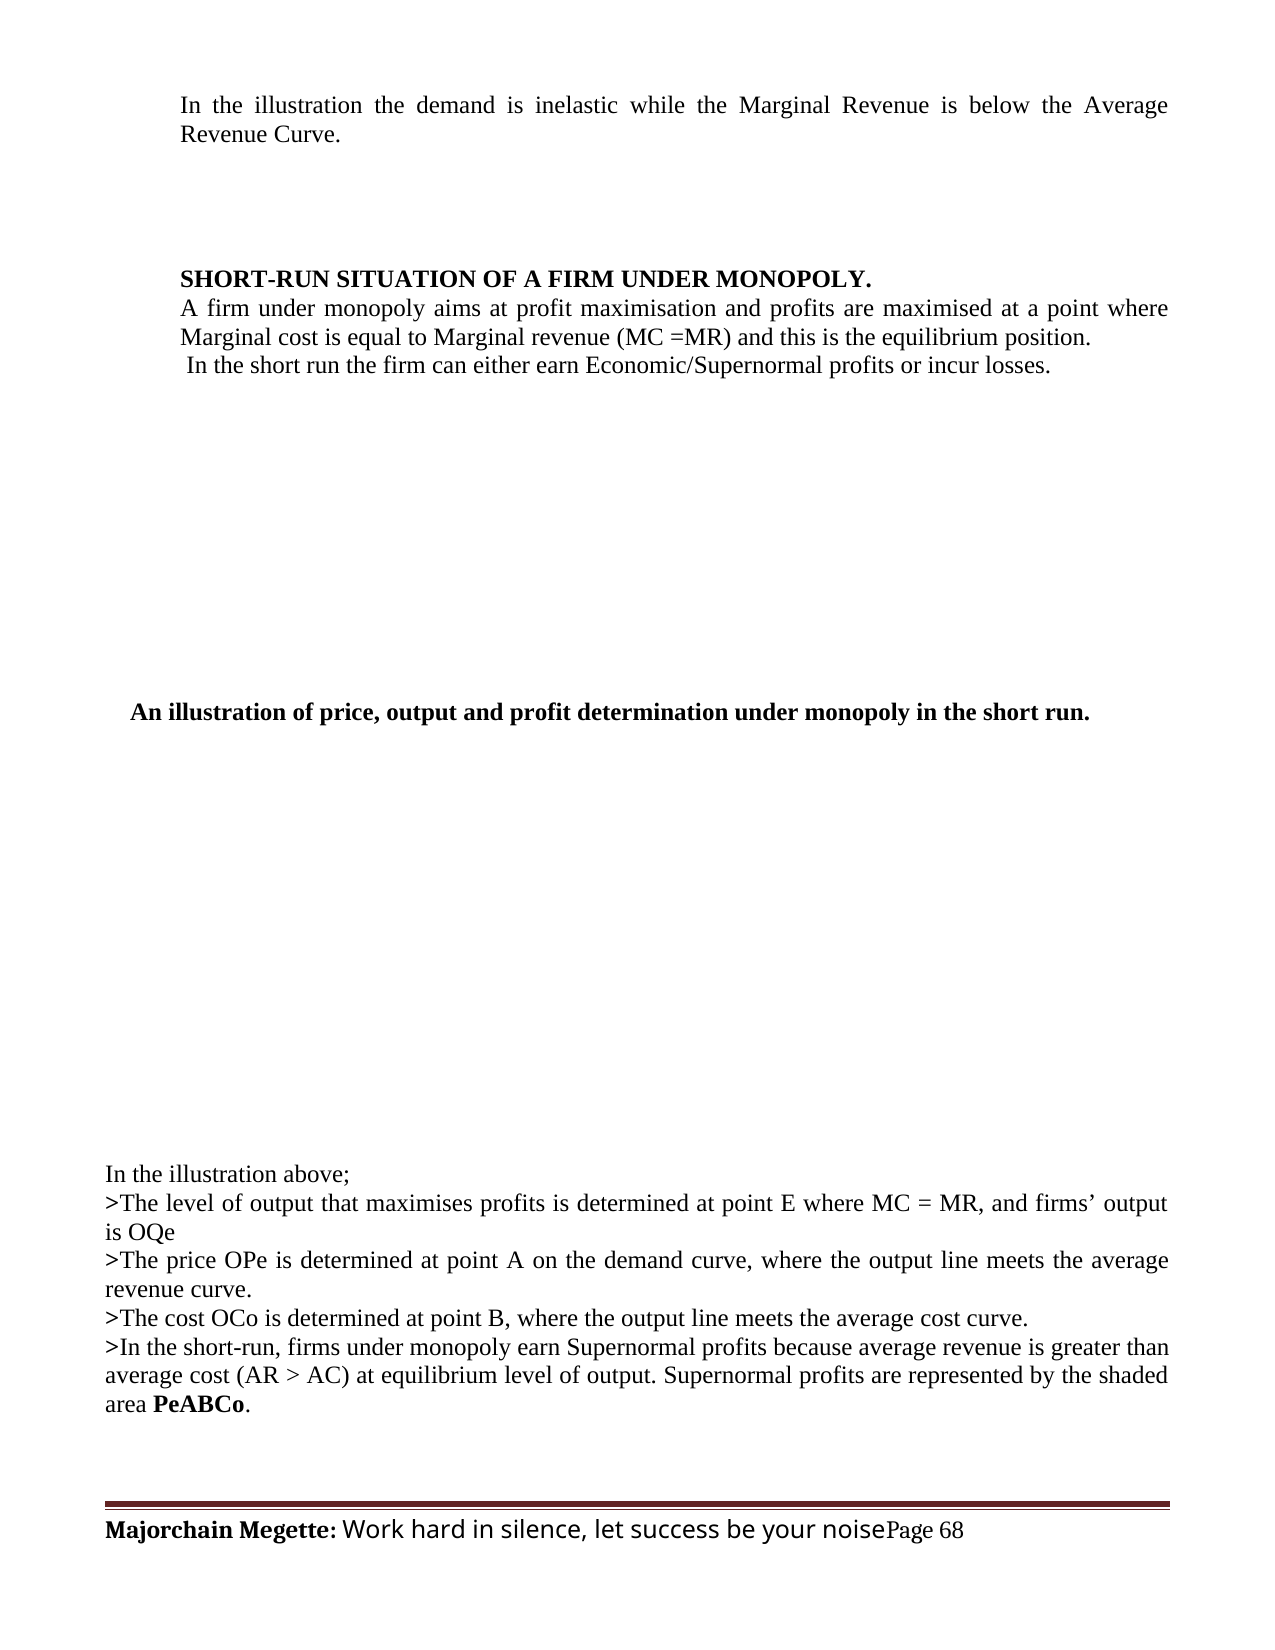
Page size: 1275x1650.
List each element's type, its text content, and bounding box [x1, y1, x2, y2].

text >The cost OCo is determined at point B, where the output line meets the average cost curve. [105, 1303, 1170, 1332]
text A firm under monopoly aims at profit maximisation and profits are maximised at a point where Marginal cost is equal to Marginal revenue (MC =MR) and this is the equilibrium position. [180, 293, 1170, 351]
text An illustration of price, output and profit determination under monopoly in the short run. [105, 697, 1170, 726]
text In the short run the firm can either earn Economic/Supernormal profits or incur losses. [180, 351, 1170, 379]
text In the illustration the demand is inelastic while the Marginal Revenue is below the Average Revenue Curve. [180, 90, 1170, 147]
text SHORT-RUN SITUATION OF A FIRM UNDER MONOPOLY. [180, 264, 1170, 293]
text >The price OPe is determined at point A on the demand curve, where the output line meets the average revenue curve. [105, 1245, 1170, 1303]
text >The level of output that maximises profits is determined at point E where MC = MR, and firms’ output is OQe [105, 1188, 1170, 1245]
text In the illustration above; [105, 1159, 1170, 1188]
text >In the short-run, firms under monopoly earn Supernormal profits because average revenue is greater than average cost (AR > AC) at equilibrium level of output. Supernormal profits are represented by the shaded area PeABCo. [105, 1332, 1170, 1418]
